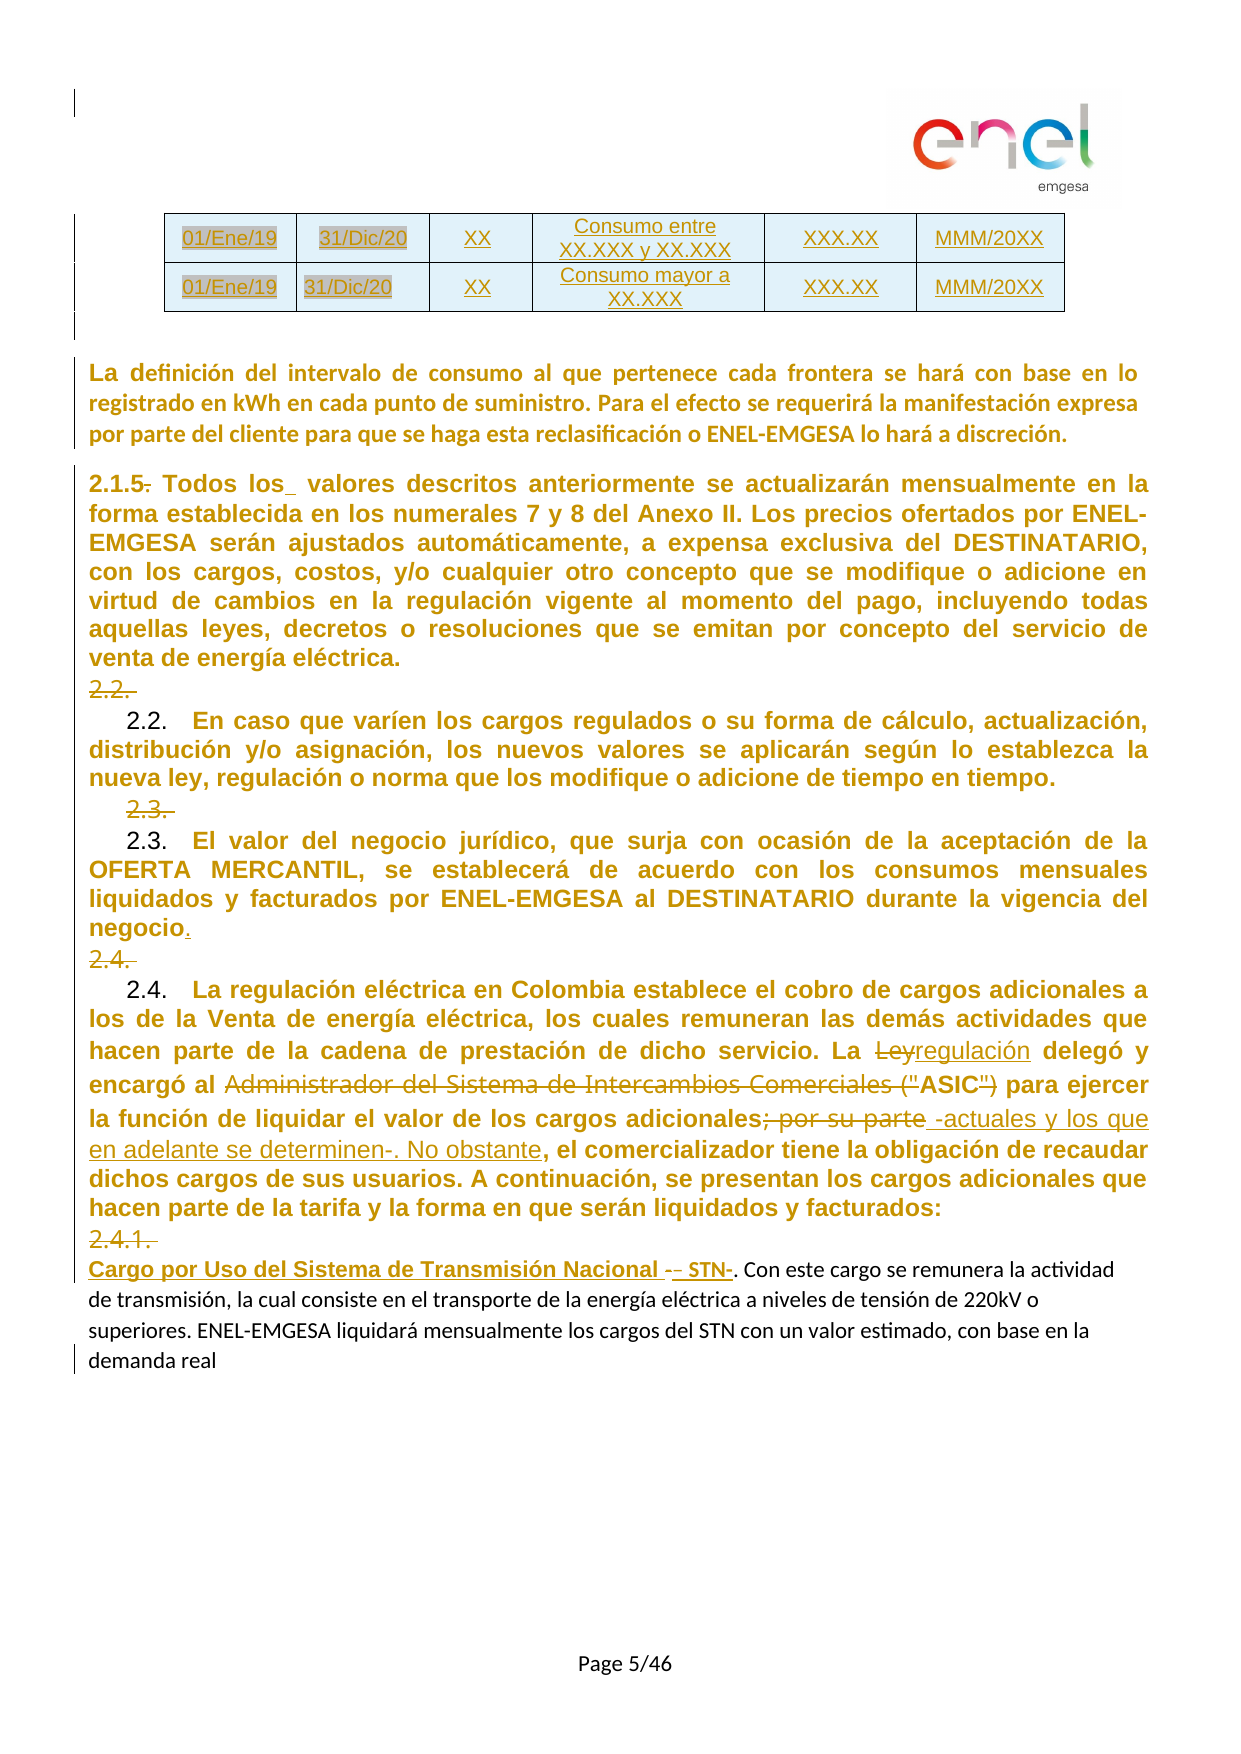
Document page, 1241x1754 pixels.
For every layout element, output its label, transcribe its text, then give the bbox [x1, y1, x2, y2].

list El valor del negocio jurídico, que surja con ocasión de la aceptación de la OFERTA MERCANTIL, se establecerá de acuerdo con los consumos mensuales liquidados y facturados por ENEL-EMGESA al DESTINATARIO durante la vigencia del negocio [88, 826, 1149, 941]
text 2.1.5 Todos los valores descritos anteriormente se actualizarán mensualmente en la forma establecida en los numerales 7 y 8 del Anexo II. Los precios ofertados por ENEL-EMGESA serán ajustados automáticamente, a expensa exclusiva del DESTINATARIO, con los cargos, costos, y/o cualquier otro concepto que se modifique o adicione en virtud de cambios en la regulación vigente al momento del pago, incluyendo todas aquellas leyes, decretos o resoluciones que se emitan por concepto del servicio de venta de energía eléctrica. [88, 465, 1149, 672]
text Cargo por Uso del Sistema de Transmisión Nacional STN-. Con este cargo se remunera la actividad de transmisión, la cual consiste en el transporte de la energía eléctrica a niveles de tensión de 220kV o superiores. ENEL-EMGESA liquidará mensualmente los cargos del STN con un valor estimado, con base en la demanda real [88, 1255, 1140, 1374]
list La regulación eléctrica en Colombia establece el cobro de cargos adicionales a los de la Venta de energía eléctrica, los cuales remuneran las demás actividades que hacen parte de la cadena de prestación de dicho servicio. La delegó y encargó al ASIC para ejercer la función de liquidar el valor de los cargos adicionales, el comercializador tiene la obligación de recaudar dichos cargos de sus usuarios. A continuación, se presentan los cargos adicionales que hacen parte de la tarifa y la forma en que serán liquidados y facturados: [88, 975, 1149, 1221]
text La definición del intervalo de consumo al que pertenece cada frontera se hará con base en lo registrado en kWh en cada punto de suministro. Para el efecto se requerirá la manifestación expresa por parte del cliente para que se haga esta reclasificación o ENEL-EMGESA lo hará a discreción. [88, 357, 1140, 449]
picture [885, 88, 1123, 209]
list En caso que varíen los cargos regulados o su forma de cálculo, actualización, distribución y/o asignación, los nuevos valores se aplicarán según lo establezca la nueva ley, regulación o norma que los modifique o adicione de tiempo en tiempo. [88, 706, 1149, 792]
